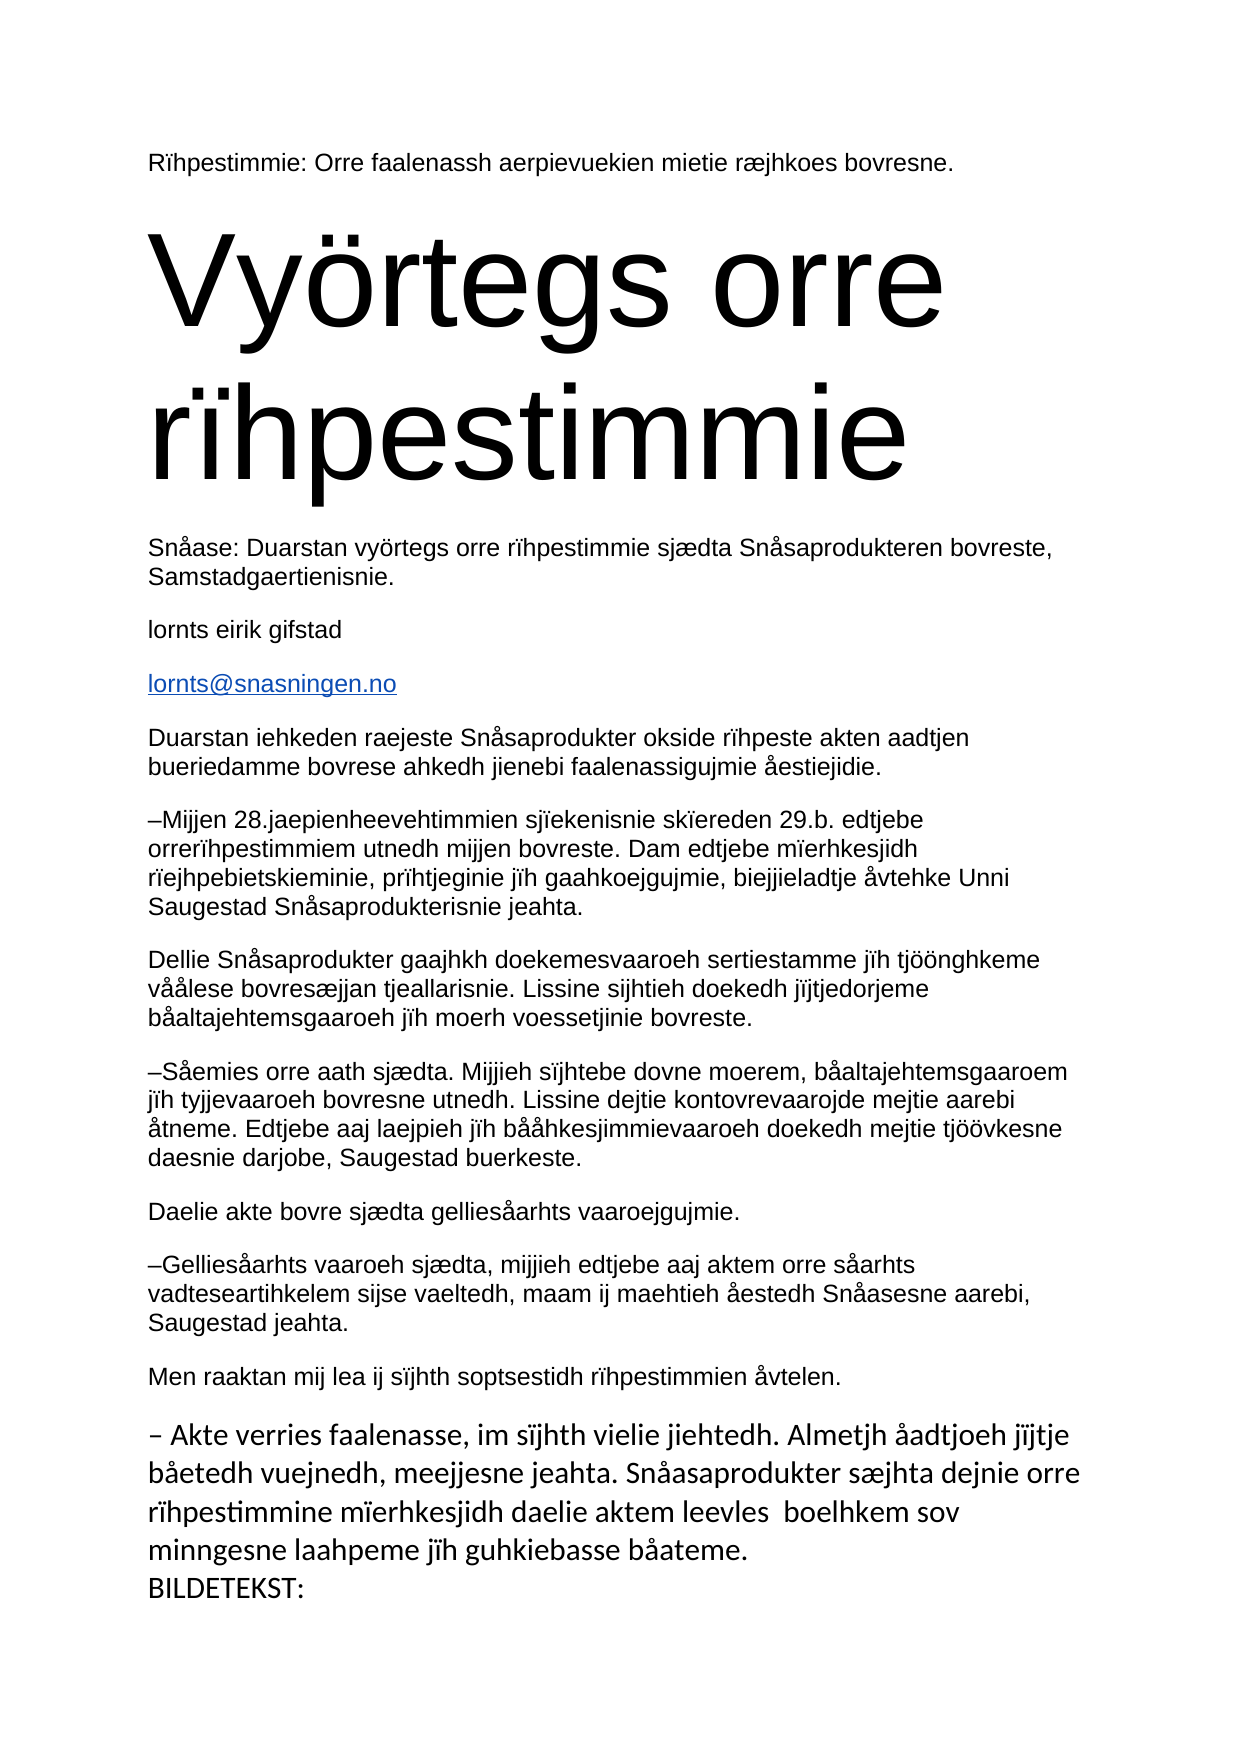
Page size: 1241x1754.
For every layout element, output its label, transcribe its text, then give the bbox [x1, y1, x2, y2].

text –Mijjen 28.jaepienheevehtimmien sjïekenisnie skïereden 29.b. edtjebe orrerïhpestimmiem utnedh mijjen bovreste. Dam edtjebe mïerhkesjidh rïejhpebietskieminie, prïhtjeginie jïh gaahkoejgujmie, biejjieladtje åvtehke Unni Saugestad Snåsaprodukterisnie jeahta. [148, 806, 1093, 921]
text Dellie Snåsaprodukter gaajhkh doekemesvaaroeh sertiestamme jïh tjöönghkeme våålese bovresæjjan tjeallarisnie. Lissine sijhtieh doekedh jïjtjedorjeme båaltajehtemsgaaroeh jïh moerh voessetjinie bovreste. [148, 946, 1093, 1032]
text Snåase: Duarstan vyörtegs orre rïhpestimmie sjædta Snåsaprodukteren bovreste, Samstadgaertienisnie. [148, 533, 1093, 591]
text –Såemies orre aath sjædta. Mijjieh sïjhtebe dovne moerem, båaltajehtemsgaaroem jïh tyjjevaaroeh bovresne utnedh. Lissine dejtie kontovrevaarojde mejtie aarebi åtneme. Edtjebe aaj laejpieh jïh bååhkesjimmievaaroeh doekedh mejtie tjöövkesne daesnie darjobe, Saugestad buerkeste. [148, 1057, 1093, 1172]
text Daelie akte bovre sjædta gelliesåarhts vaaroejgujmie. [148, 1197, 1093, 1226]
text Rïhpestimmie: Orre faalenassh aerpievuekien mietie ræjhkoes bovresne. [148, 148, 1093, 176]
text Vyörtegs orre rïhpestimmie [148, 201, 1093, 508]
text lornts@snasningen.no [148, 669, 1093, 698]
text –Gelliesåarhts vaaroeh sjædta, mijjieh edtjebe aaj aktem orre såarhts vadteseartihkelem sijse vaeltedh, maam ij maehtieh åestedh Snåasesne aarebi, Saugestad jeahta. [148, 1251, 1093, 1337]
text – Akte verries faalenasse, im sïjhth vielie jiehtedh. Almetjh åadtjoeh jïjtje båetedh vuejnedh, meejjesne jeahta. Snåasaprodukter sæjhta dejnie orre rïhpestimmine mïerhkesjidh daelie aktem leevles boelhkem sov minngesne laahpeme jïh guhkiebasse båateme. [148, 1416, 1093, 1568]
text lornts eirik gifstad [148, 616, 1093, 644]
text BILDETEKST: [148, 1568, 1093, 1606]
text Men raaktan mij lea ij sïjhth soptsestidh rïhpestimmien åvtelen. [148, 1362, 1093, 1391]
text Duarstan iehkeden raejeste Snåsaprodukter okside rïhpeste akten aadtjen bueriedamme bovrese ahkedh jienebi faalenassigujmie åestiejidie. [148, 723, 1093, 781]
